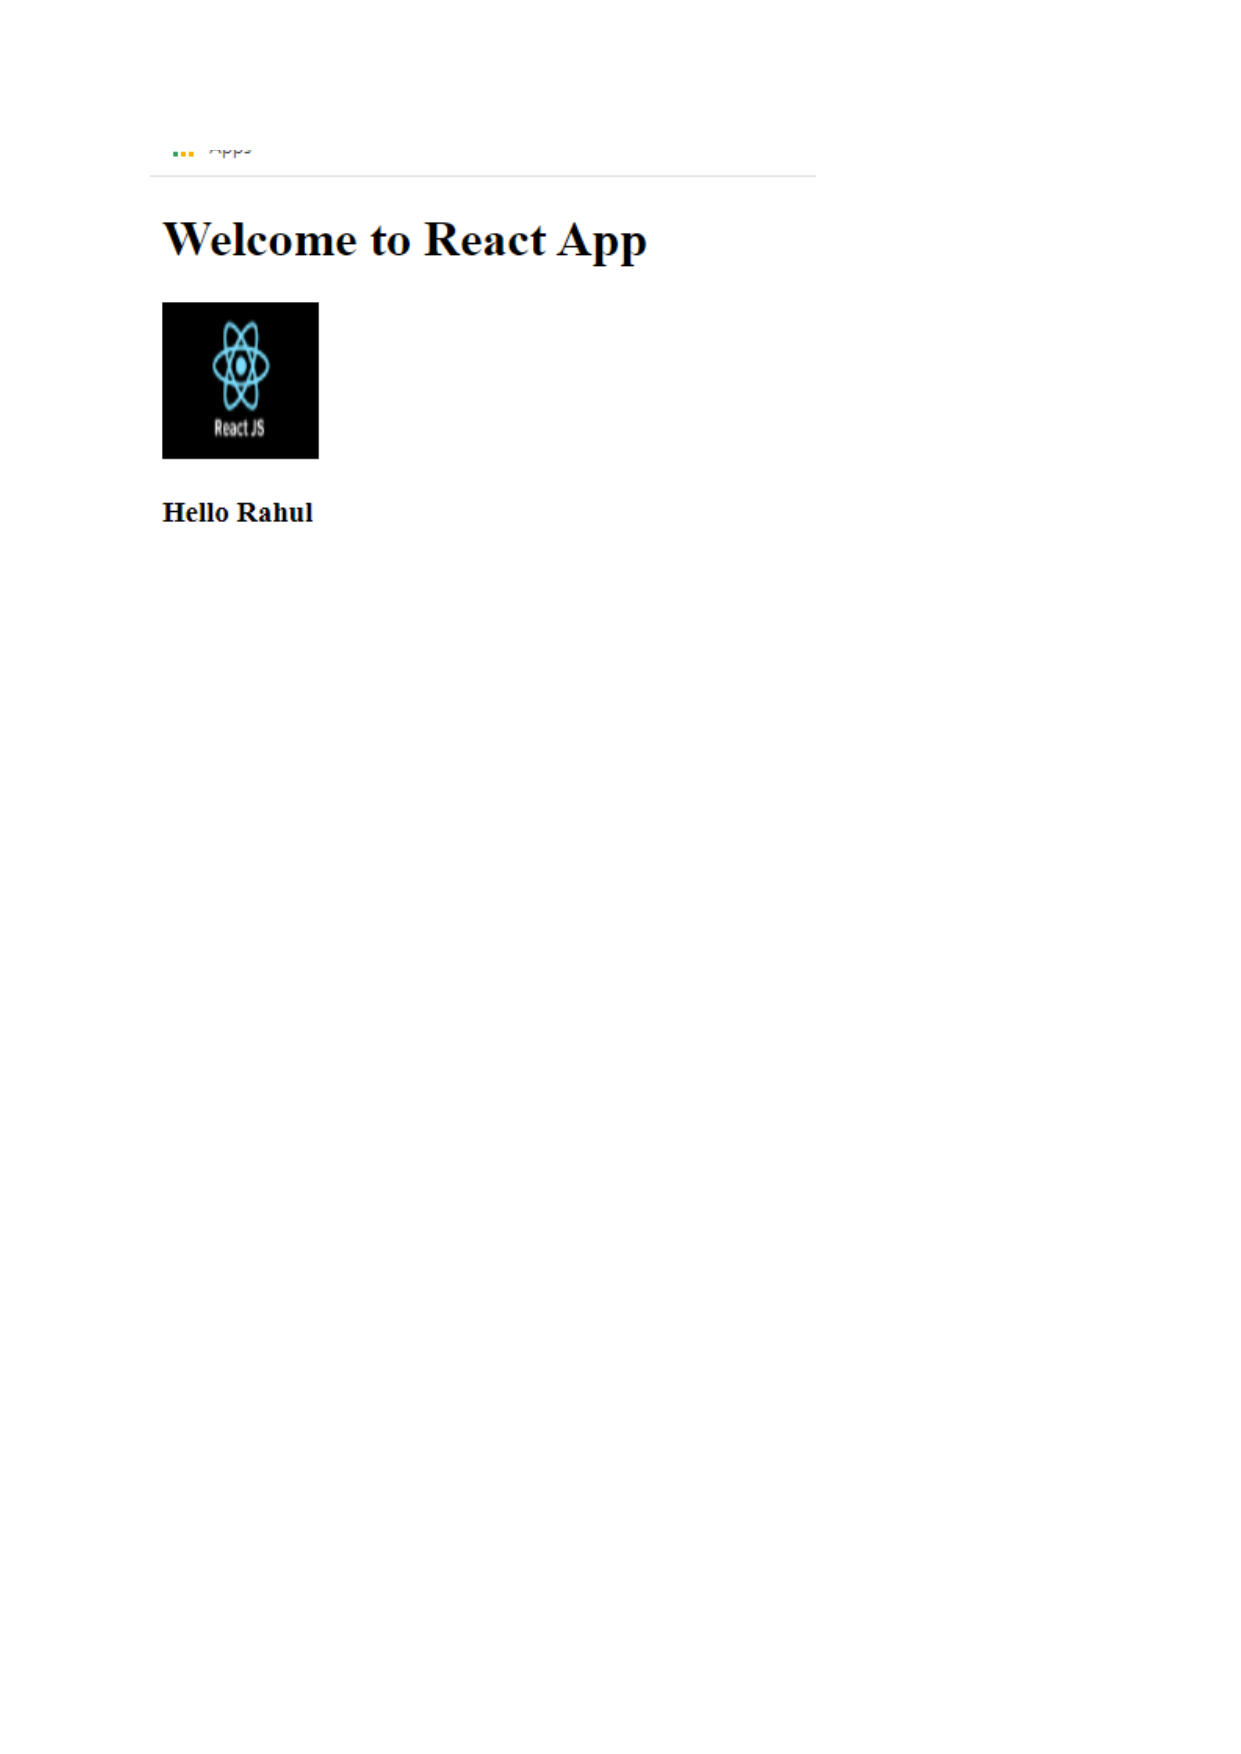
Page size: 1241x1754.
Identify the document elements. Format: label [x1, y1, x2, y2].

picture [150, 150, 817, 605]
